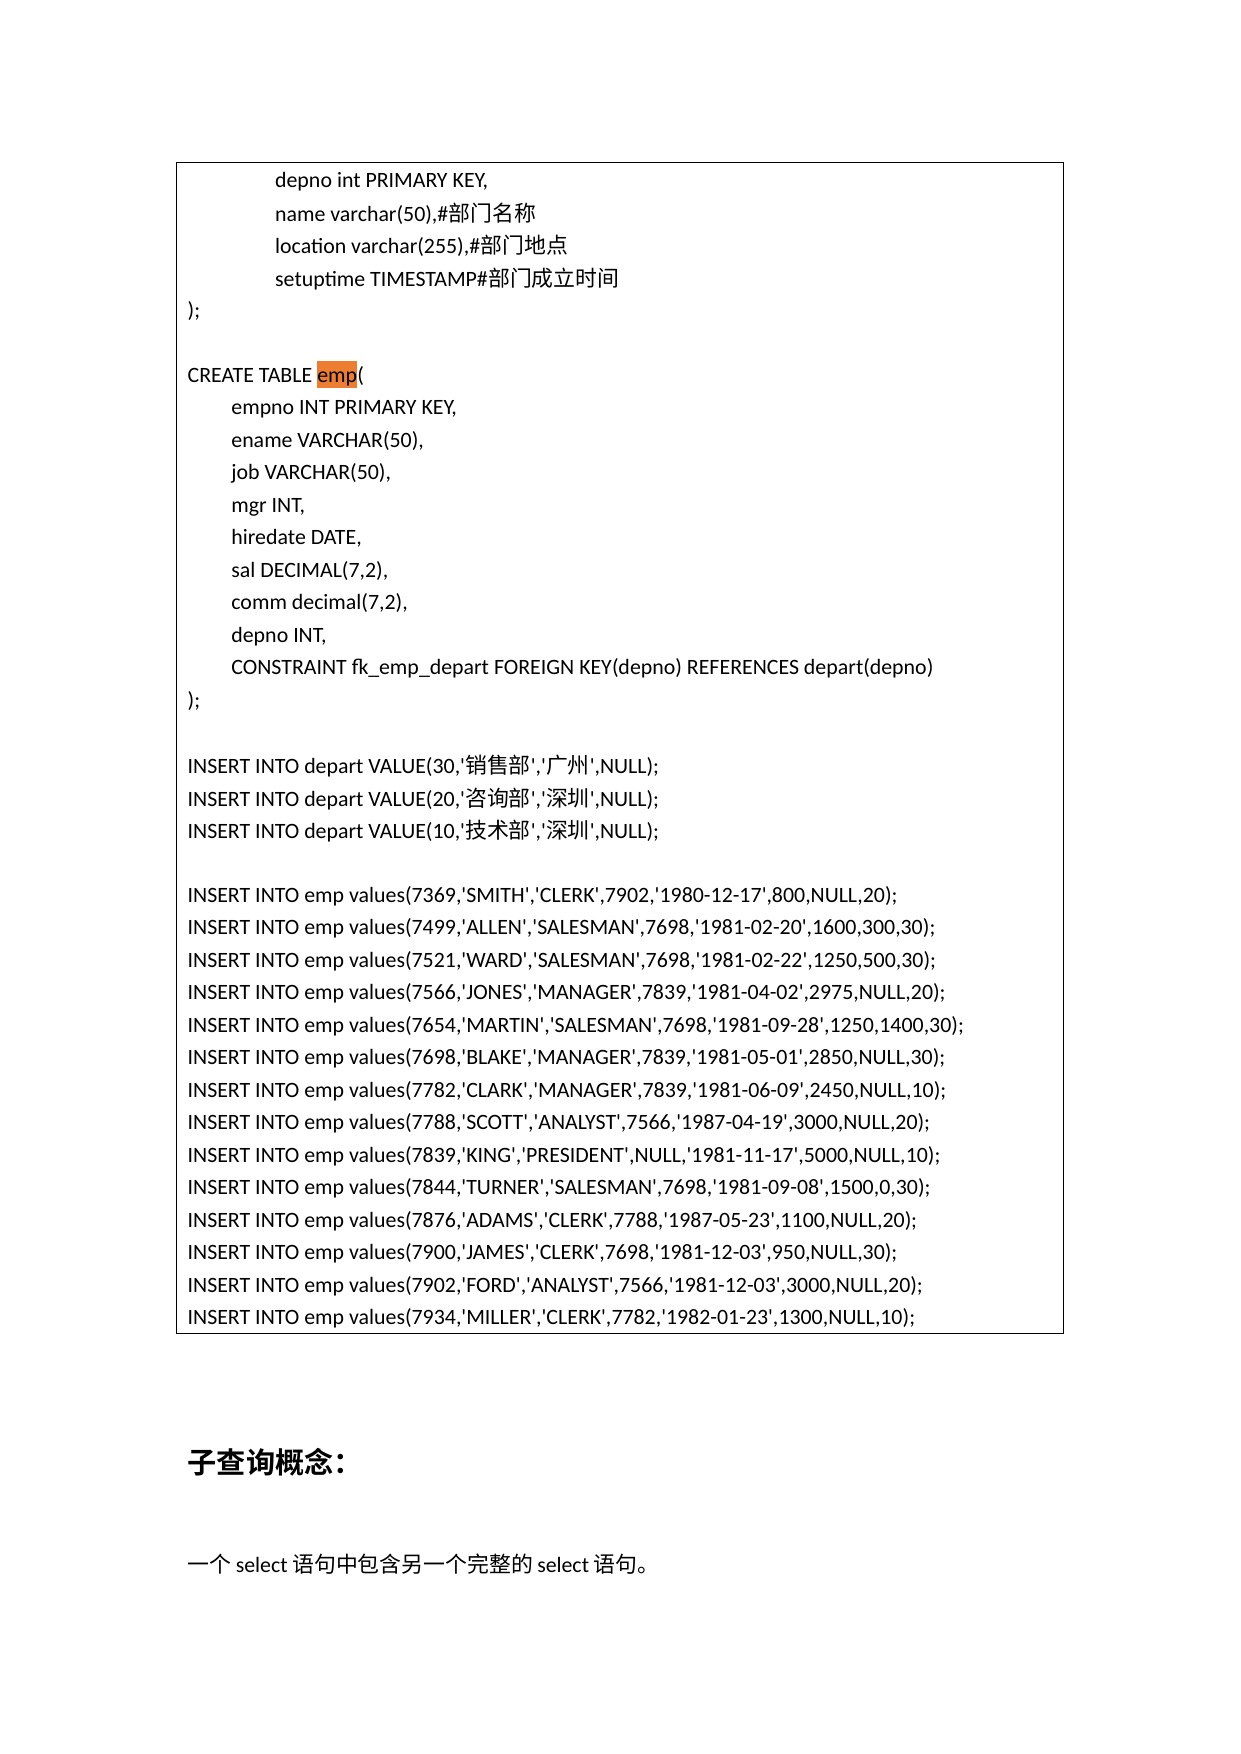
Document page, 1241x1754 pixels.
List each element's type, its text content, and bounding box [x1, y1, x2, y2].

text 一个select语句中包含另一个完整的select语句。 [187, 1547, 1053, 1579]
subtitle 子查询概念： [187, 1428, 1053, 1493]
